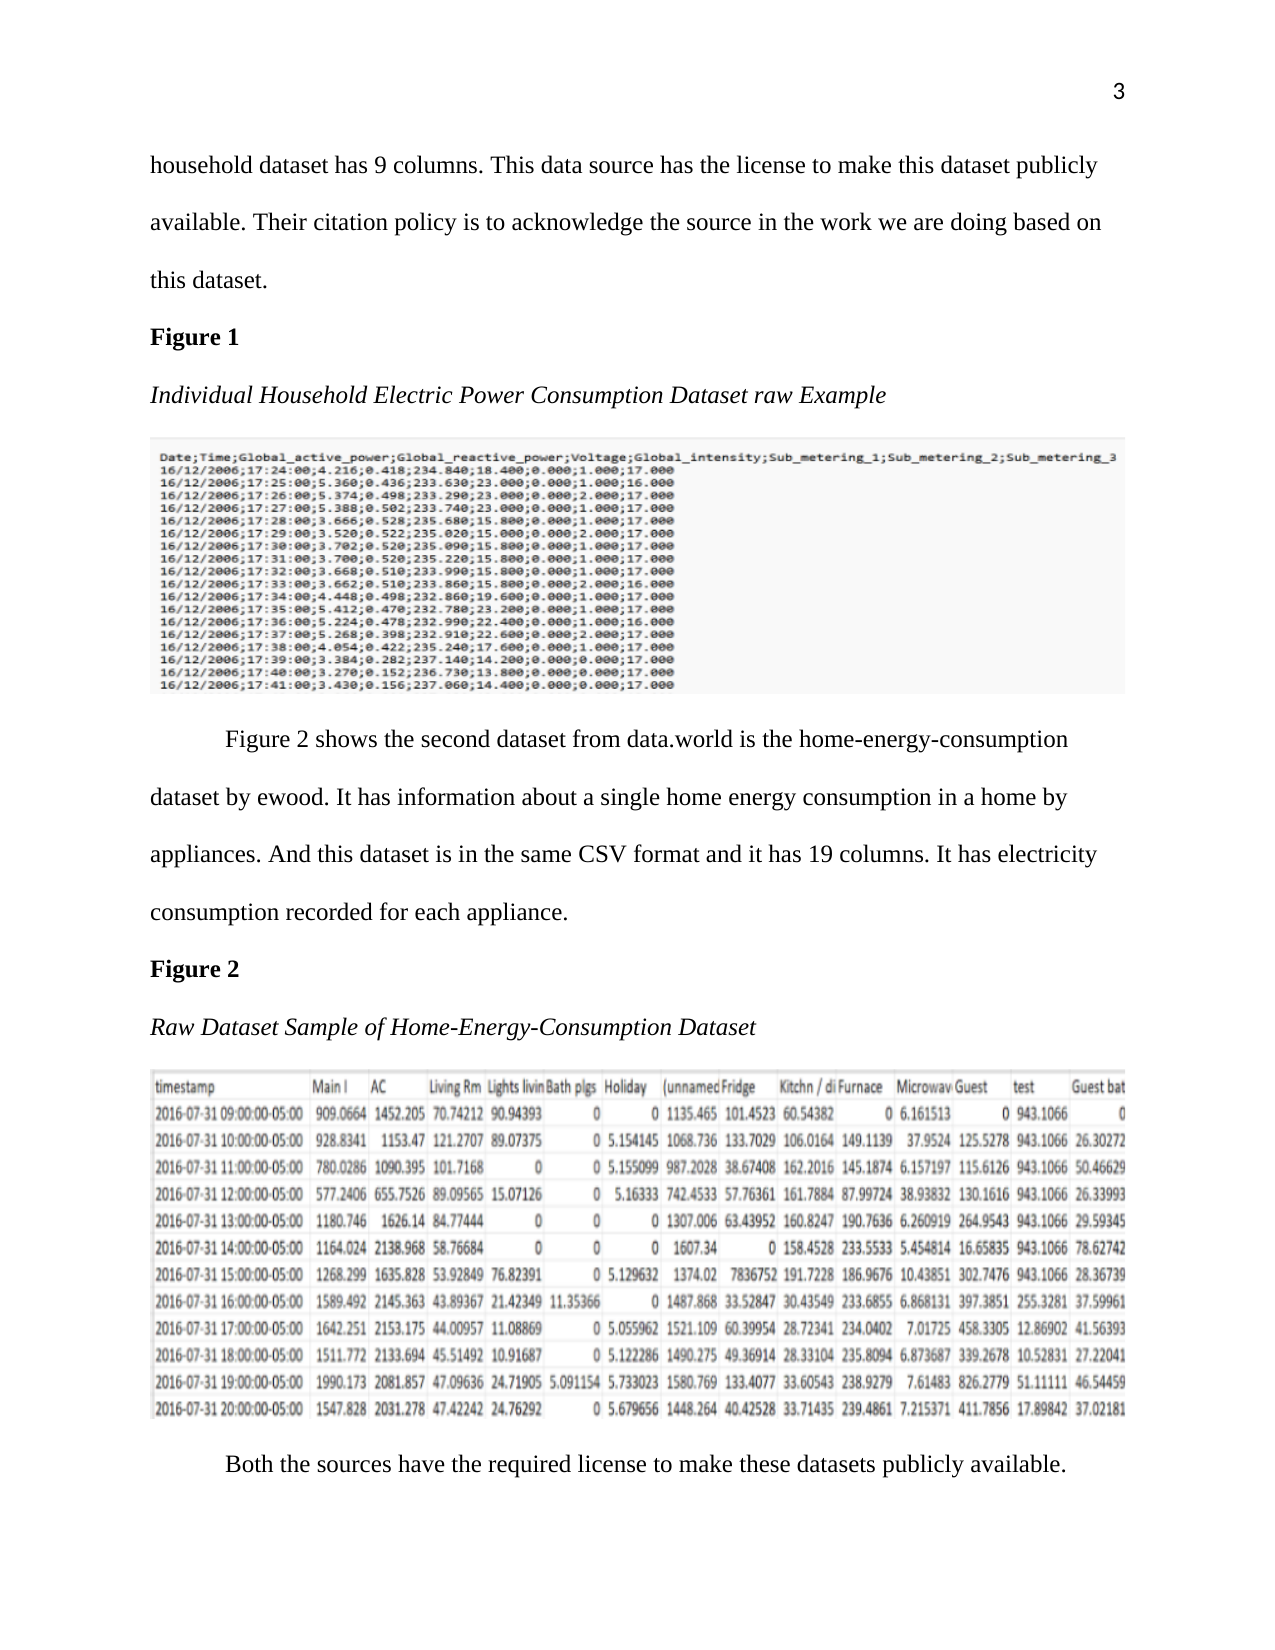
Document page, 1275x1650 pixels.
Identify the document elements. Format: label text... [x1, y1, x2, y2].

text Figure 2 [150, 954, 1125, 983]
text Figure 1 [150, 322, 1125, 351]
picture [150, 437, 1125, 694]
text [150, 1449, 1125, 1477]
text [150, 150, 1125, 294]
text Figure 2 shows the second dataset from data.world is the home-energy-consumption dataset by ewood. It has information about a single home energy consumption in a home by appliances. And this dataset is in the same CSV format and it has 19 columns. It has electricity consumption recorded for each appliance. [150, 724, 1125, 926]
text Individual Household Electric Power Consumption Dataset raw Example [150, 380, 1125, 409]
picture [150, 1069, 1125, 1419]
text Raw Dataset Sample of Home-Energy-Consumption Dataset [150, 1012, 1125, 1041]
